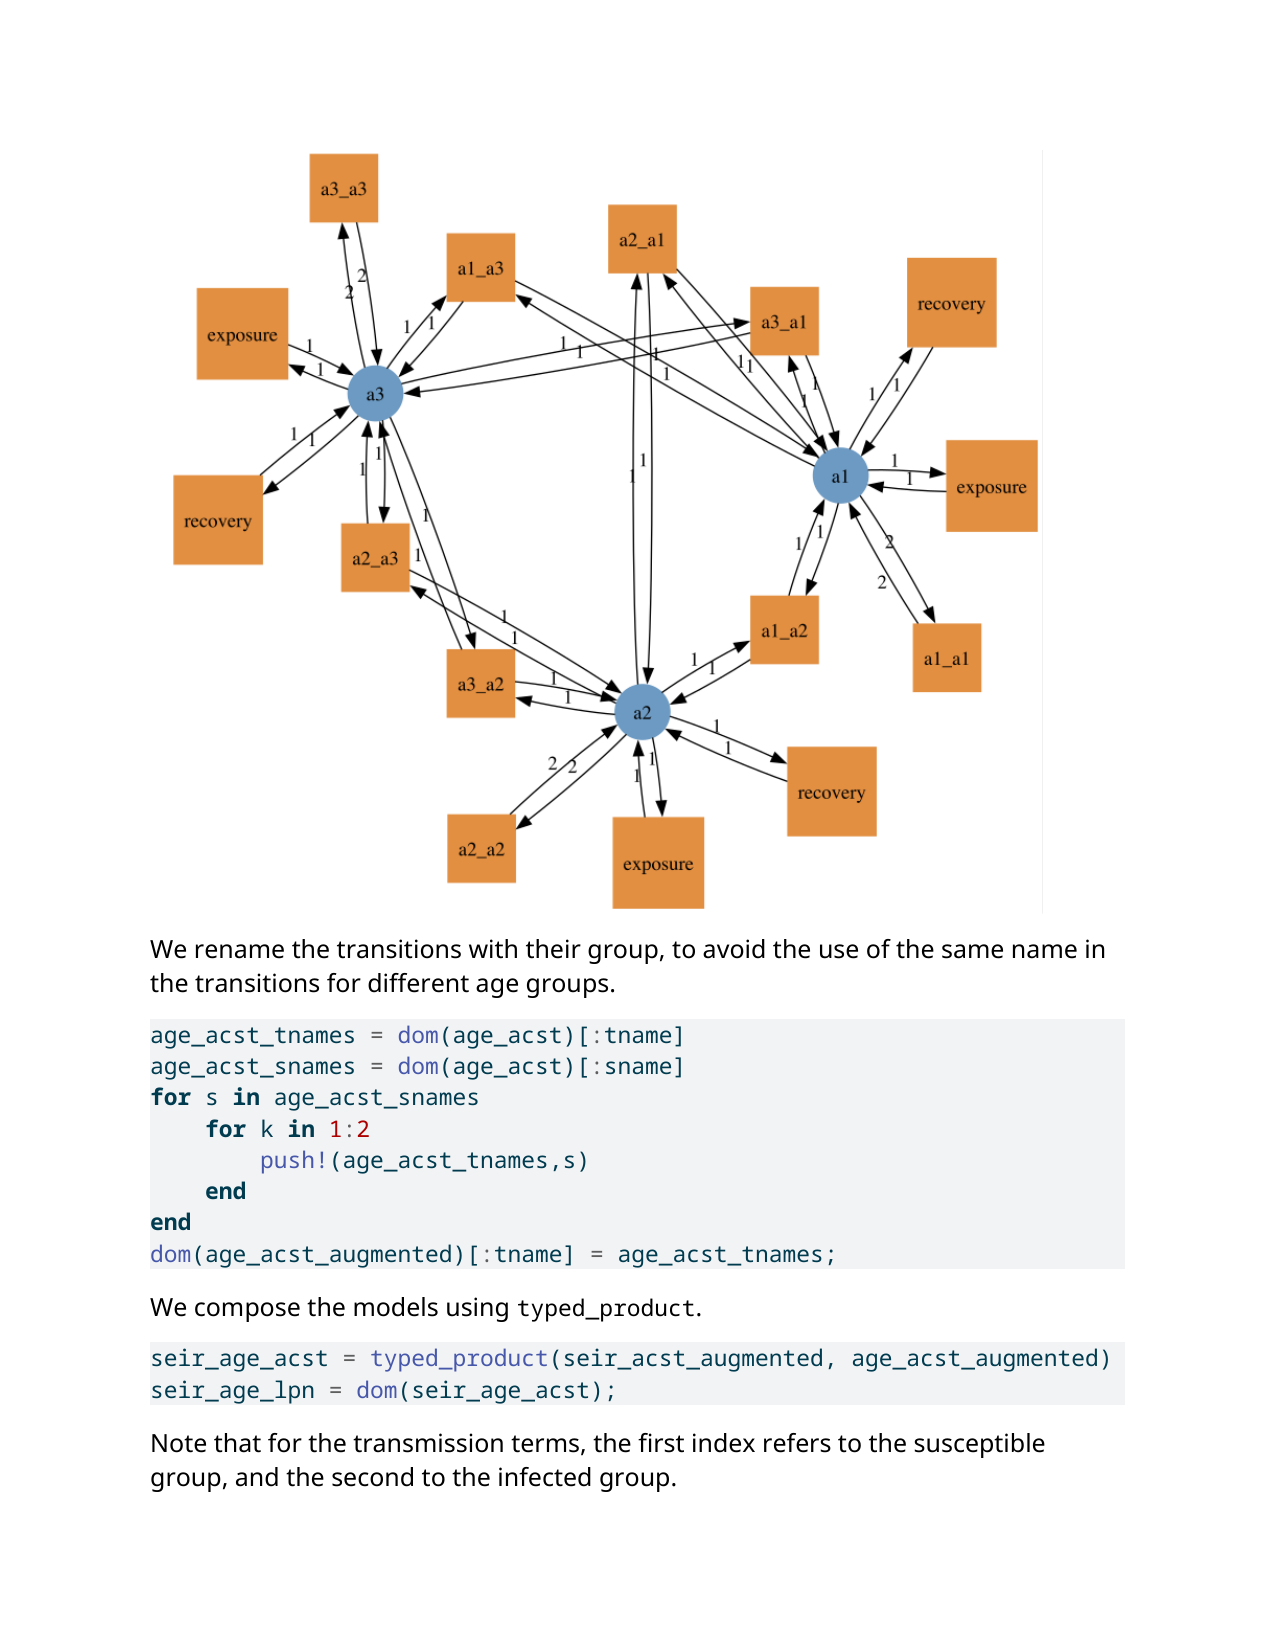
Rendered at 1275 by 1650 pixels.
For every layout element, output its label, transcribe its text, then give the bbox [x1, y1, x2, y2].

text seir_age_acst = typed_product(seir_acst_augmented, age_acst_augmented) seir_age_lpn = dom(seir_age_acst); [150, 1342, 1125, 1405]
text Note that for the transmission terms, the first index refers to the susceptible group, and the second to the infected group. [150, 1426, 1125, 1494]
text We rename the transitions with their group, to avoid the use of the same name in the transitions for different age groups. [150, 932, 1125, 1000]
text age_acst_tnames = dom(age_acst)[:tname] age_acst_snames = dom(age_acst)[:sname] for s in age_acst_snames for k in 1:2 push!(age_acst_tnames,s) end end dom(age_acst_augmented)[:tname] = age_acst_tnames; [150, 1019, 1125, 1269]
text We compose the models using typed_product. [150, 1289, 1125, 1324]
picture [168, 150, 1044, 914]
